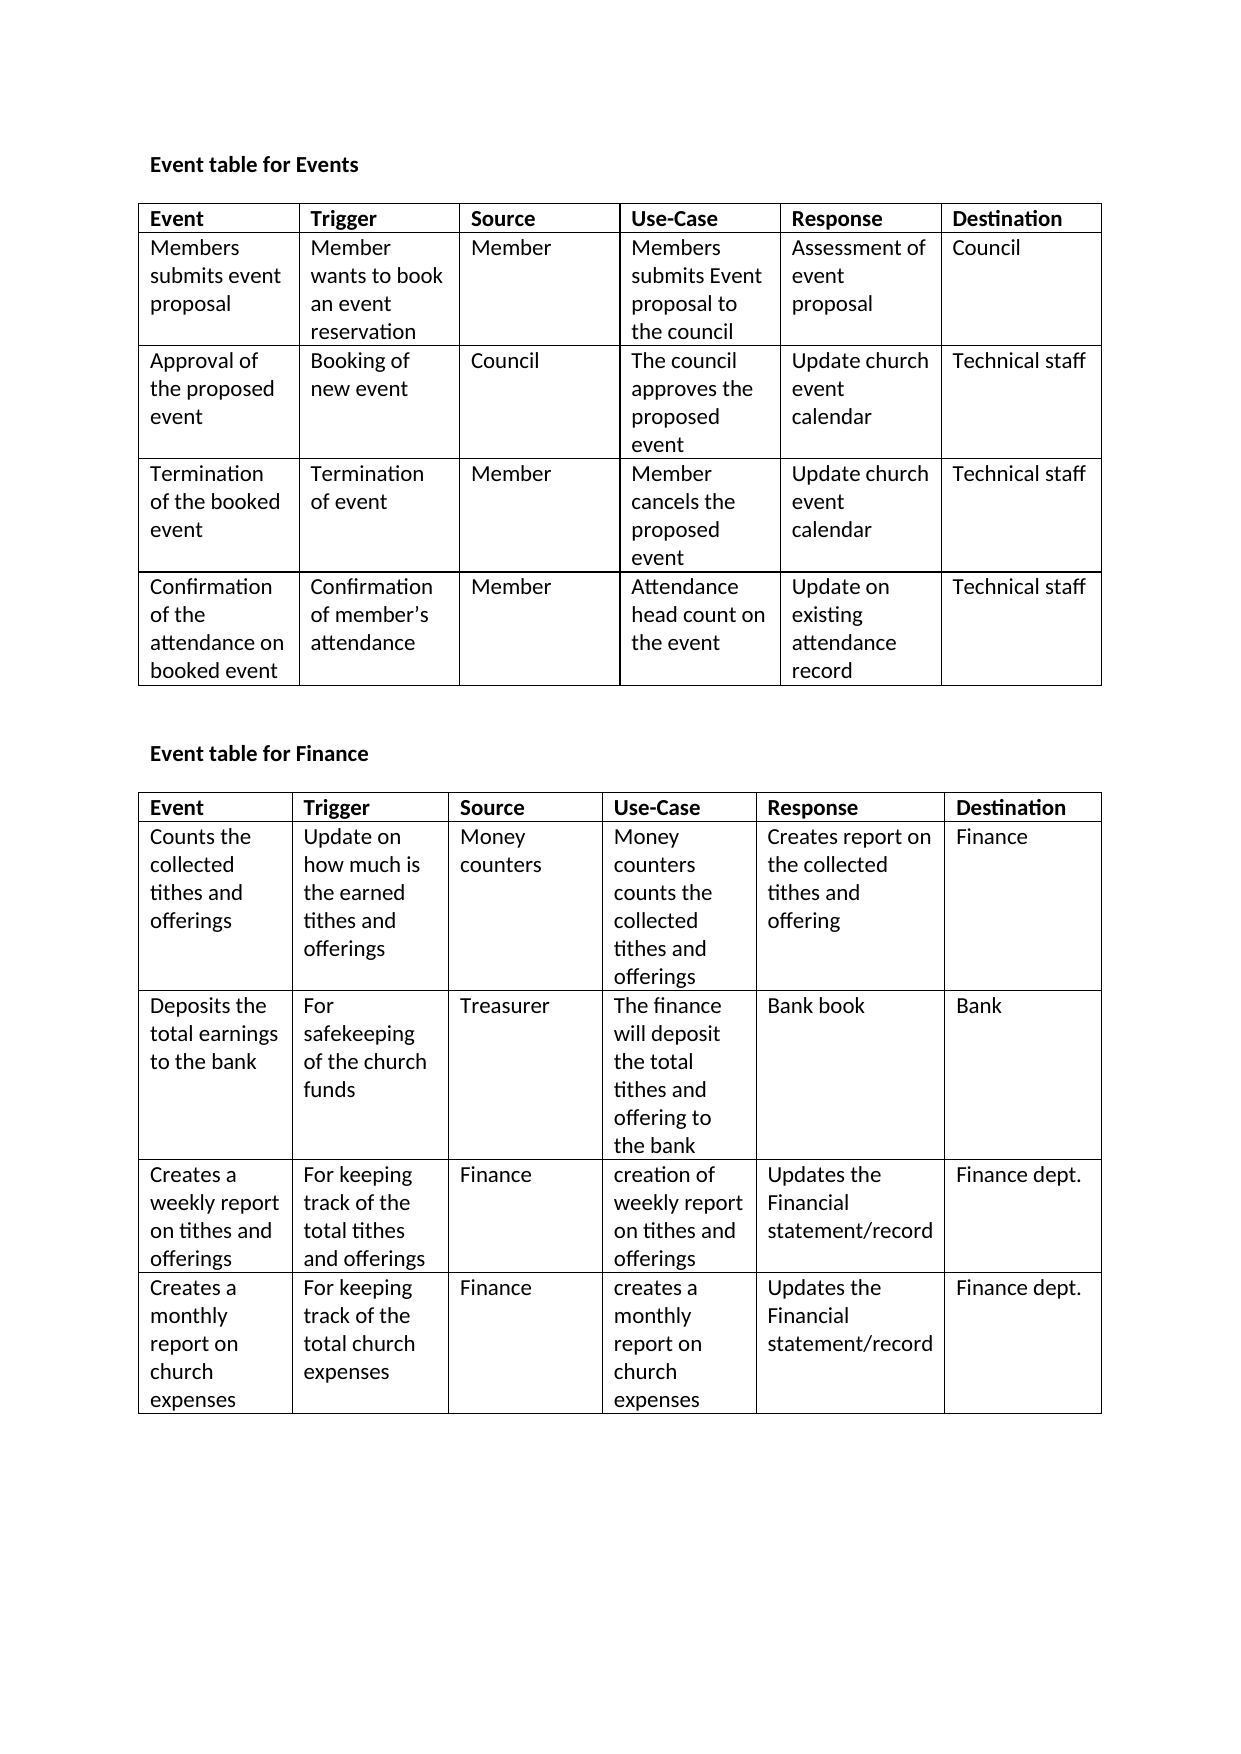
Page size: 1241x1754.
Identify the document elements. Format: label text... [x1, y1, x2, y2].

table_cell Confirmation of member’s attendance [300, 573, 459, 684]
table_cell Bank book [757, 991, 944, 1159]
table_cell The council approves the proposed event [621, 346, 780, 458]
table_header Use-Case [621, 204, 780, 232]
table_cell Council [460, 346, 619, 458]
table_header Source [449, 793, 602, 821]
table_cell Finance dept. [945, 1160, 1101, 1272]
table_cell Update on existing attendance record [781, 573, 941, 684]
table_cell Member [460, 233, 619, 345]
table_cell Finance [449, 1273, 602, 1413]
table_cell Creates a monthly report on church expenses [139, 1273, 292, 1413]
text Event table for Finance [150, 739, 1090, 767]
table_cell For keeping track of the total tithes and offerings [293, 1160, 448, 1272]
table_cell Confirmation of the attendance on booked event [139, 573, 299, 684]
table_cell Money counters counts the collected tithes and offerings [603, 822, 756, 990]
table_cell Money counters [449, 822, 602, 990]
table_cell Updates the Financial statement/record [757, 1160, 944, 1272]
table_cell Counts the collected tithes and offerings [139, 822, 292, 990]
table_header Event [139, 204, 299, 232]
table_cell Attendance head count on the event [621, 573, 780, 684]
table_cell Member wants to book an event reservation [300, 233, 459, 345]
table_cell Bank [945, 991, 1101, 1159]
table_cell creates a monthly report on church expenses [603, 1273, 756, 1413]
table_cell Termination of event [300, 459, 459, 571]
table_cell Council [942, 233, 1101, 345]
table_cell Creates a weekly report on tithes and offerings [139, 1160, 292, 1272]
table_cell Deposits the total earnings to the bank [139, 991, 292, 1159]
table_cell Member [460, 573, 619, 684]
table_header Event [139, 793, 292, 821]
table_cell Approval of the proposed event [139, 346, 299, 458]
table_header Destination [945, 793, 1101, 821]
table_cell Technical staff [942, 346, 1101, 458]
table_cell Technical staff [942, 573, 1101, 684]
table_cell Update church event calendar [781, 459, 941, 571]
table_cell Finance [449, 1160, 602, 1272]
table_cell Updates the Financial statement/record [757, 1273, 944, 1413]
table_header Trigger [293, 793, 448, 821]
table_header Use-Case [603, 793, 756, 821]
table_header Trigger [300, 204, 459, 232]
table_header Destination [942, 204, 1101, 232]
table_header Response [757, 793, 944, 821]
table_cell Assessment of event proposal [781, 233, 941, 345]
table_cell Finance [945, 822, 1101, 990]
table_cell Booking of new event [300, 346, 459, 458]
table_cell For keeping track of the total church expenses [293, 1273, 448, 1413]
table_cell Finance dept. [945, 1273, 1101, 1413]
table_cell Technical staff [942, 459, 1101, 571]
table_cell creation of weekly report on tithes and offerings [603, 1160, 756, 1272]
table_header Source [460, 204, 619, 232]
table_cell Update church event calendar [781, 346, 941, 458]
table_cell Members submits event proposal [139, 233, 299, 345]
table_cell Member cancels the proposed event [621, 459, 780, 571]
table_cell Update on how much is the earned tithes and offerings [293, 822, 448, 990]
table_cell The finance will deposit the total tithes and offering to the bank [603, 991, 756, 1159]
table_cell Treasurer [449, 991, 602, 1159]
table_cell Creates report on the collected tithes and offering [757, 822, 944, 990]
table_header Response [781, 204, 941, 232]
table_cell Member [460, 459, 619, 571]
table_cell Termination of the booked event [139, 459, 299, 571]
table_cell For safekeeping of the church funds [293, 991, 448, 1159]
table_cell Members submits Event proposal to the council [621, 233, 780, 345]
text Event table for Events [150, 150, 1090, 178]
